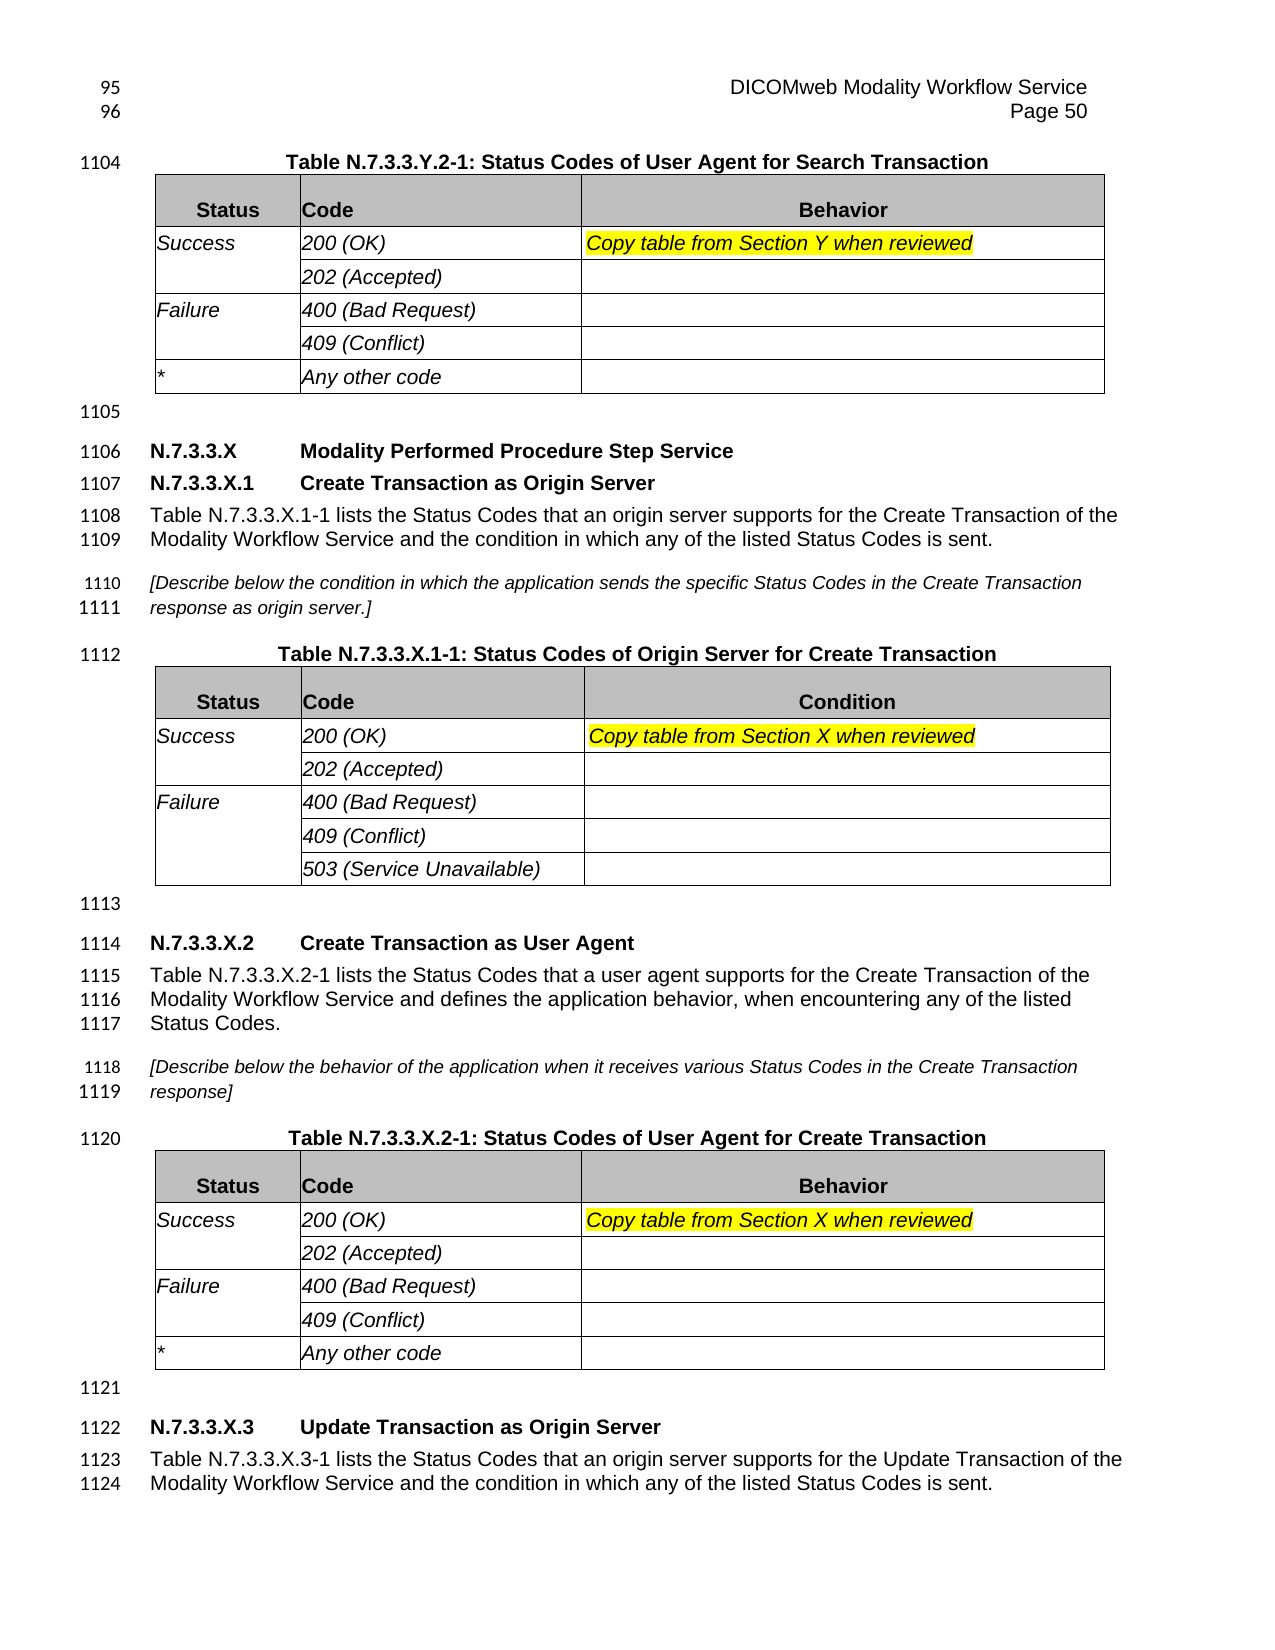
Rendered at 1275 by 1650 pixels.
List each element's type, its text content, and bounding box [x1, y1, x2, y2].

table_cell Failure [156, 294, 300, 359]
table_cell 200 (OK) [301, 227, 581, 259]
table_header Status [156, 667, 301, 718]
table_cell Any other code [301, 1337, 581, 1369]
table_cell 400 (Bad Request) [301, 1270, 581, 1302]
title Table N.7.3.3.Y.2-1: Status Codes of User Agent for Search Transaction [150, 150, 1125, 174]
table_cell [582, 1270, 1104, 1302]
table_cell Success [156, 719, 301, 785]
subtitle N.7.3.3.X Modality Performed Procedure Step Service [150, 438, 1125, 462]
table_cell 202 (Accepted) [302, 753, 584, 785]
table_cell Any other code [301, 360, 581, 393]
table_cell Failure [156, 1270, 300, 1336]
table_cell 202 (Accepted) [301, 260, 581, 293]
table_cell Copy table from Section X when reviewed [585, 719, 1110, 752]
table_header Code [301, 1151, 581, 1202]
table_header Behavior [582, 175, 1104, 226]
table_cell [585, 819, 1110, 852]
table_cell 200 (OK) [301, 1203, 581, 1236]
table_cell 409 (Conflict) [301, 1303, 581, 1336]
text Table N.7.3.3.X.3-1 lists the Status Codes that an origin server supports for the Update Transaction of the Modality Workflow Service and the condition in which any of the listed Status Codes is sent. [150, 1447, 1125, 1495]
table_cell Failure [156, 786, 301, 885]
table_cell Copy table from Section X when reviewed [582, 1203, 1104, 1236]
table_header Status [156, 1151, 300, 1202]
text [Describe below the behavior of the application when it receives various Status Codes in the Create Transaction response] [150, 1056, 1125, 1102]
table_cell [582, 1237, 1104, 1269]
table_cell [585, 853, 1110, 885]
table_cell Copy table from Section Y when reviewed [582, 227, 1104, 259]
subtitle N.7.3.3.X.3 Update Transaction as Origin Server [150, 1415, 1125, 1439]
title Table N.7.3.3.X.1-1: Status Codes of Origin Server for Create Transaction [150, 642, 1125, 666]
table_cell 400 (Bad Request) [301, 294, 581, 326]
table_cell [582, 260, 1104, 293]
text Table N.7.3.3.X.1-1 lists the Status Codes that an origin server supports for the Create Transaction of the Modality Workflow Service and the condition in which any of the listed Status Codes is sent. [150, 503, 1125, 551]
table_cell 202 (Accepted) [301, 1237, 581, 1269]
title Table N.7.3.3.X.2-1: Status Codes of User Agent for Create Transaction [150, 1126, 1125, 1150]
table_header Code [302, 667, 584, 718]
text [Describe below the condition in which the application sends the specific Status Codes in the Create Transaction response as origin server.] [150, 572, 1125, 618]
table_header Behavior [582, 1151, 1104, 1202]
table_header Code [301, 175, 581, 226]
table_header Status [156, 175, 300, 226]
table_cell [582, 1337, 1104, 1369]
table_cell 409 (Conflict) [301, 327, 581, 359]
table_cell [585, 753, 1110, 785]
table_cell [582, 327, 1104, 359]
table_cell 503 (Service Unavailable) [302, 853, 584, 885]
text Table N.7.3.3.X.2-1 lists the Status Codes that a user agent supports for the Create Transaction of the Modality Workflow Service and defines the application behavior, when encountering any of the listed Status Codes. [150, 963, 1125, 1035]
table_cell [582, 294, 1104, 326]
table_cell * [156, 360, 300, 393]
table_cell * [156, 1337, 300, 1369]
table_cell 400 (Bad Request) [302, 786, 584, 818]
subtitle N.7.3.3.X.1 Create Transaction as Origin Server [150, 471, 1125, 495]
table_cell 409 (Conflict) [302, 819, 584, 852]
subtitle N.7.3.3.X.2 Create Transaction as User Agent [150, 931, 1125, 955]
table_header Condition [585, 667, 1110, 718]
table_cell [582, 360, 1104, 393]
table_cell [582, 1303, 1104, 1336]
table_cell 200 (OK) [302, 719, 584, 752]
table_cell Success [156, 227, 300, 293]
table_cell Success [156, 1203, 300, 1269]
table_cell [585, 786, 1110, 818]
